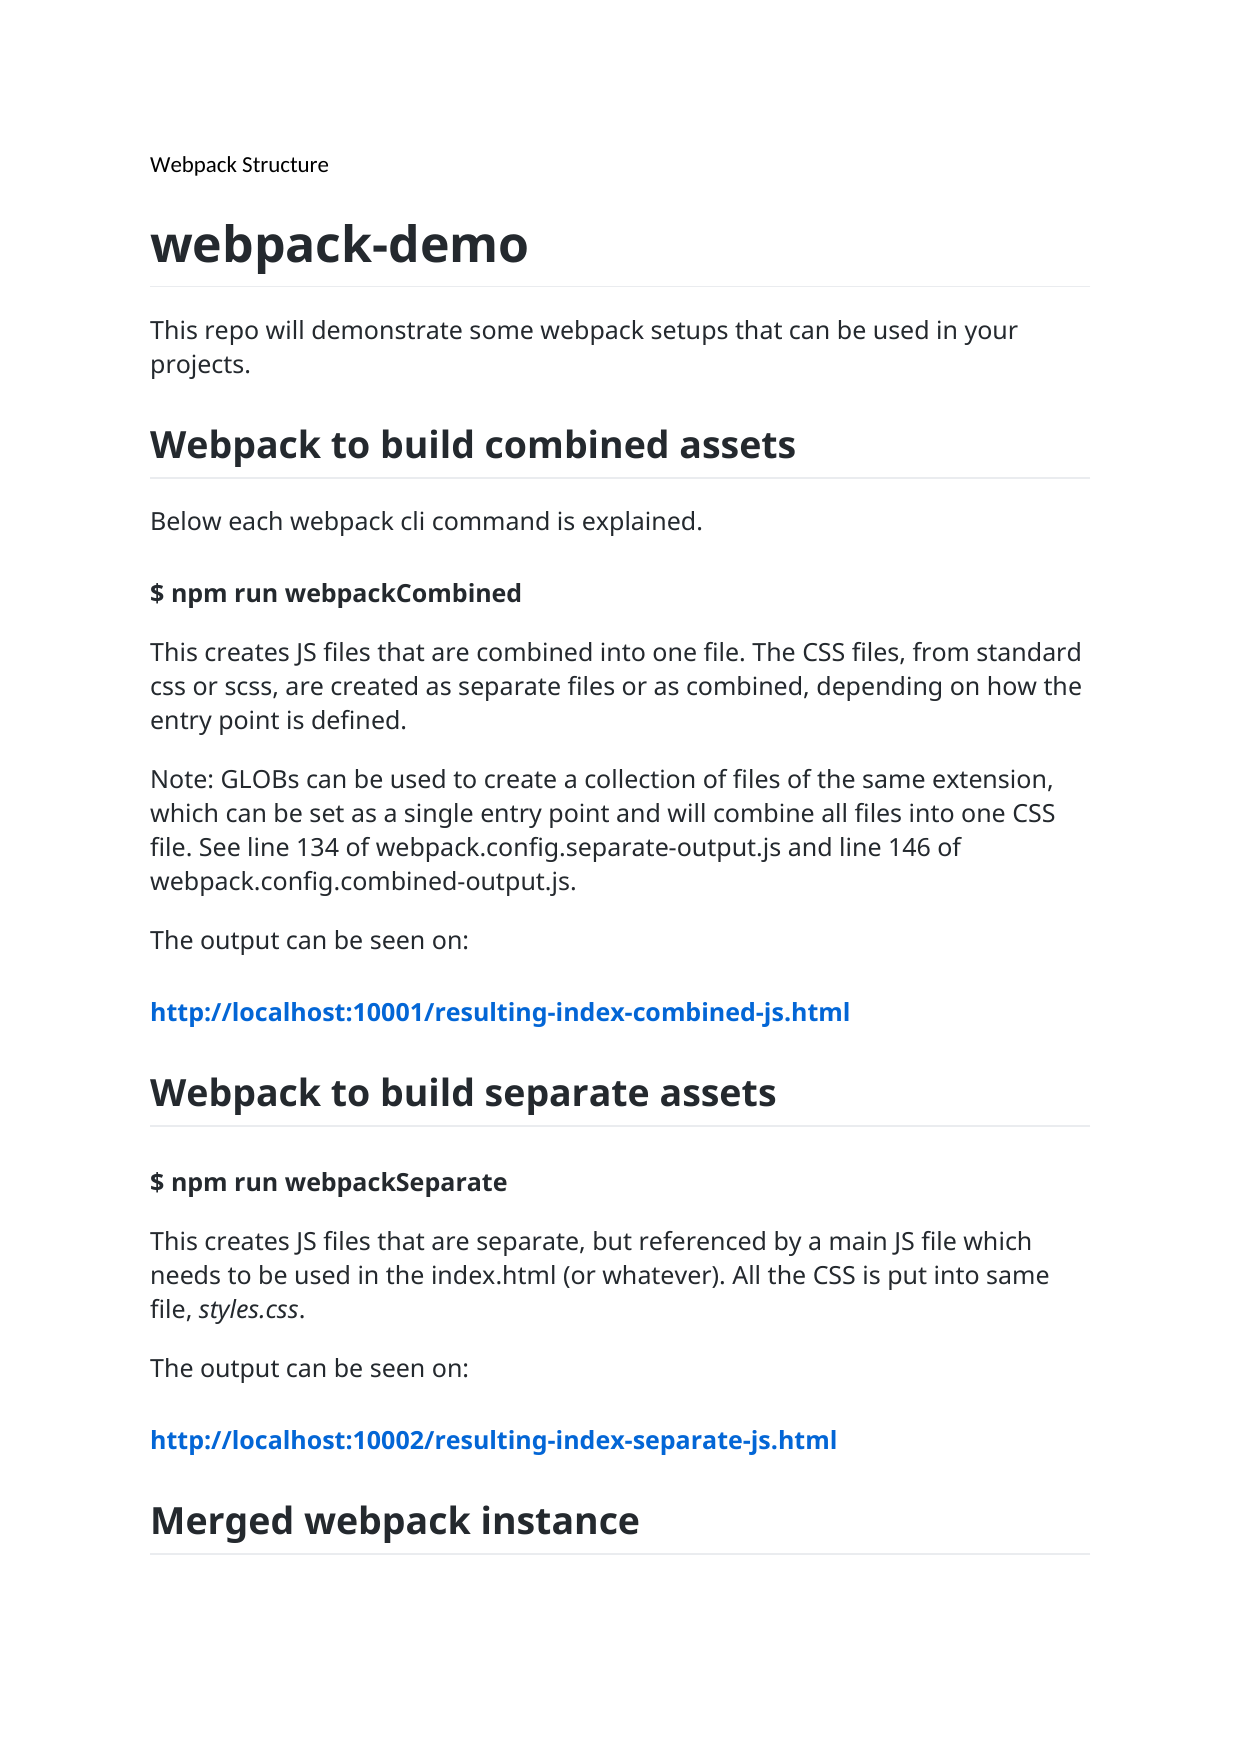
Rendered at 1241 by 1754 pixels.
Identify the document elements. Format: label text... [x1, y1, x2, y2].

text This creates JS files that are separate, but referenced by a main JS file which needs to be used in the index.html (or whatever). All the CSS is put into same file, styles.css. [150, 1224, 1090, 1326]
text $ npm run webpackCombined [150, 576, 1090, 609]
text http://localhost:10001/resulting-index-combined-js.html [150, 994, 1090, 1029]
text Webpack Structure [150, 150, 1090, 178]
text Webpack to build separate assets [150, 1066, 1090, 1125]
text Below each webpack cli command is explained. [150, 504, 1090, 538]
text http://localhost:10002/resulting-index-separate-js.html [150, 1422, 1090, 1456]
text The output can be seen on: [150, 1351, 1090, 1385]
text Merged webpack instance [150, 1494, 1090, 1553]
text This repo will demonstrate some webpack setups that can be used in your projects. [150, 312, 1090, 381]
text $ npm run webpackSeparate [150, 1164, 1090, 1199]
text This creates JS files that are combined into one file. The CSS files, from standard css or scss, are created as separate files or as combined, depending on how the entry point is defined. [150, 634, 1090, 737]
text webpack-demo [150, 209, 1090, 286]
text Note: GLOBs can be used to create a collection of files of the same extension, which can be set as a single entry point and will combine all files into one CSS file. See line 134 of webpack.config.separate-output.js and line 146 of webpack.config.combined-output.js. [150, 762, 1090, 898]
text The output can be seen on: [150, 923, 1090, 957]
text Webpack to build combined assets [150, 418, 1090, 477]
